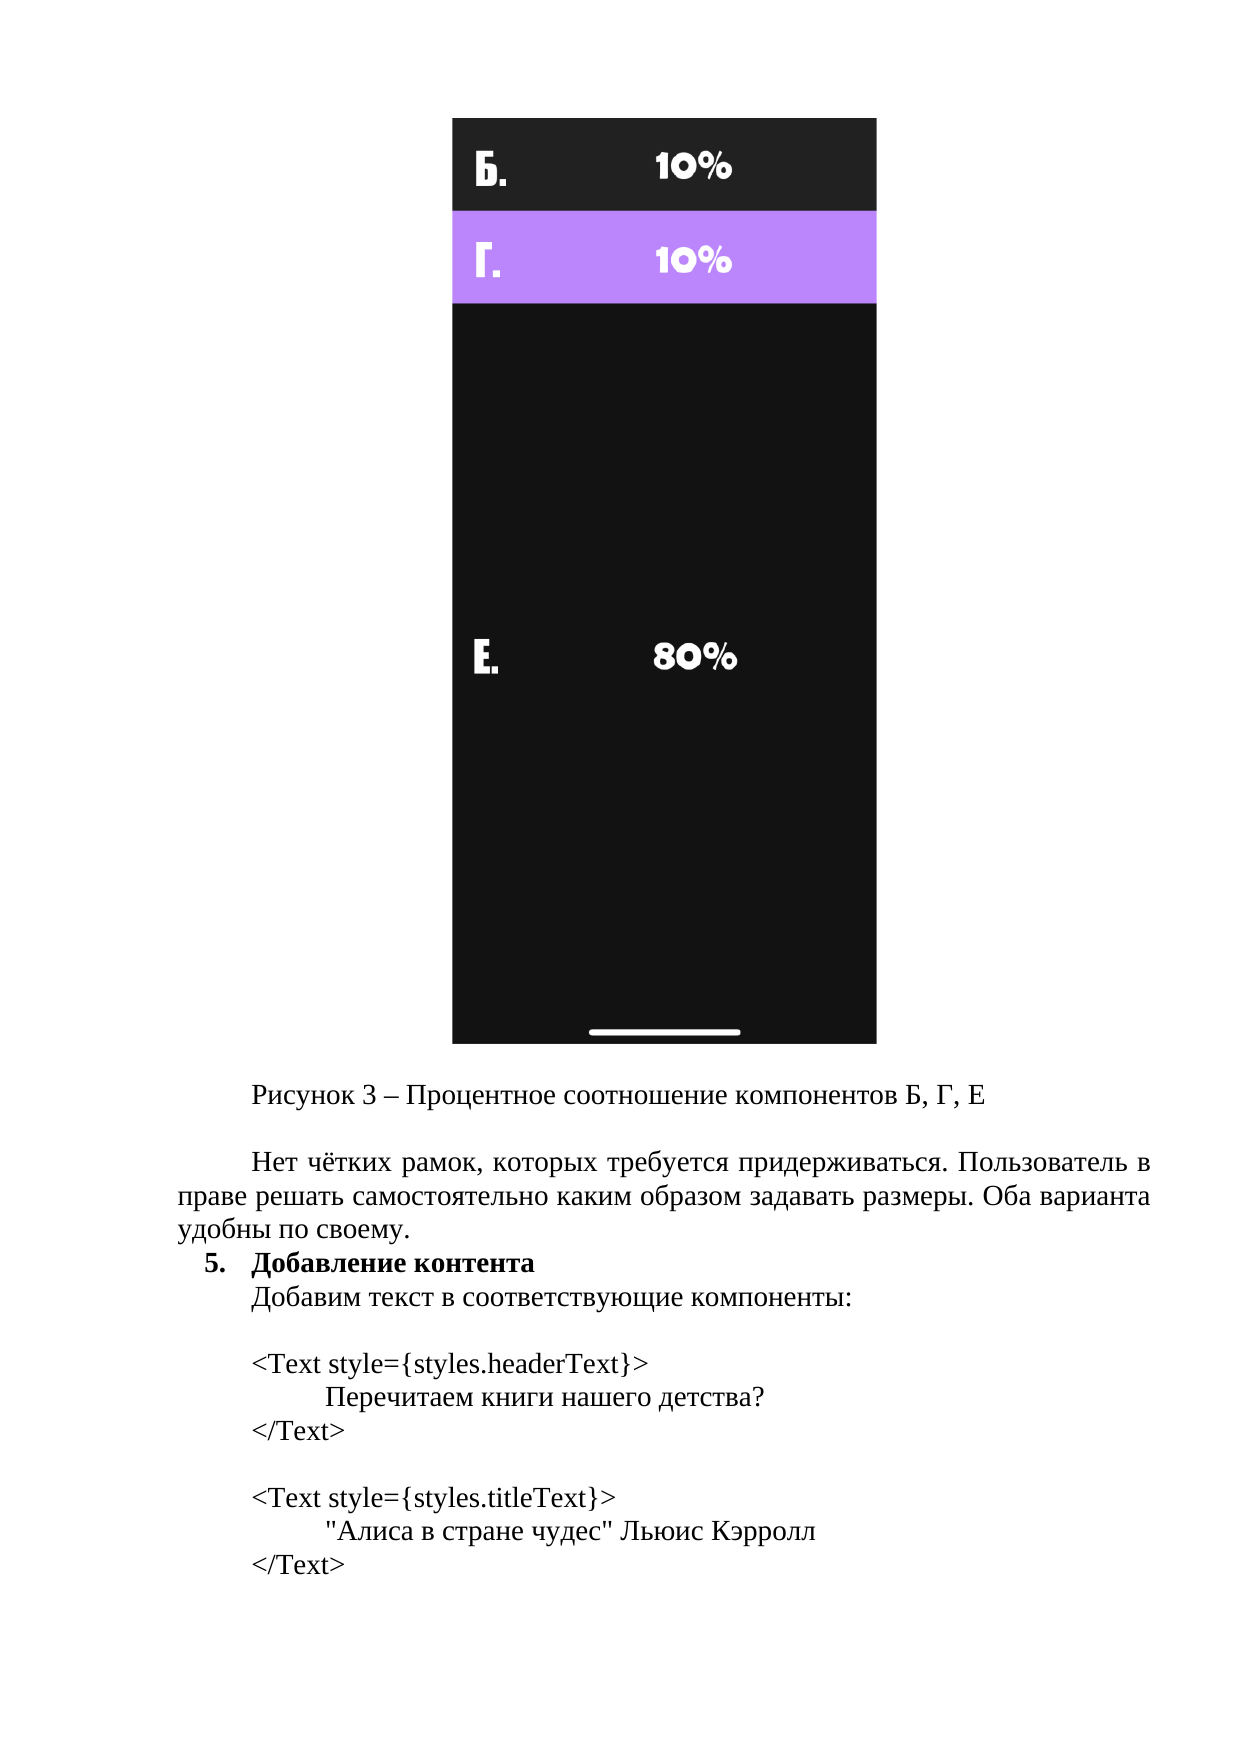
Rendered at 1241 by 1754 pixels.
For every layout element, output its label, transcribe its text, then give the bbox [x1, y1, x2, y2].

text Перечитаем книги нашего детства? [251, 1379, 1152, 1413]
text </Text> [251, 1547, 1152, 1581]
text Добавим текст в соответствующие компоненты: [251, 1279, 1152, 1312]
text <Text style={styles.headerText}> [251, 1346, 1152, 1379]
text Нет чётких рамок, которых требуется придерживаться. Пользователь в праве решать самостоятельно каким образом задавать размеры. Оба варианта удобны по своему. [177, 1144, 1152, 1245]
list Добавление контента [177, 1245, 1152, 1279]
text Рисунок 3 – Процентное соотношение компонентов Б, Г, Е [177, 1077, 1152, 1111]
text <Text style={styles.titleText}> [251, 1480, 1152, 1513]
text "Алиса в стране чудес" Льюис Кэрролл [251, 1513, 1152, 1547]
text </Text> [251, 1413, 1152, 1446]
